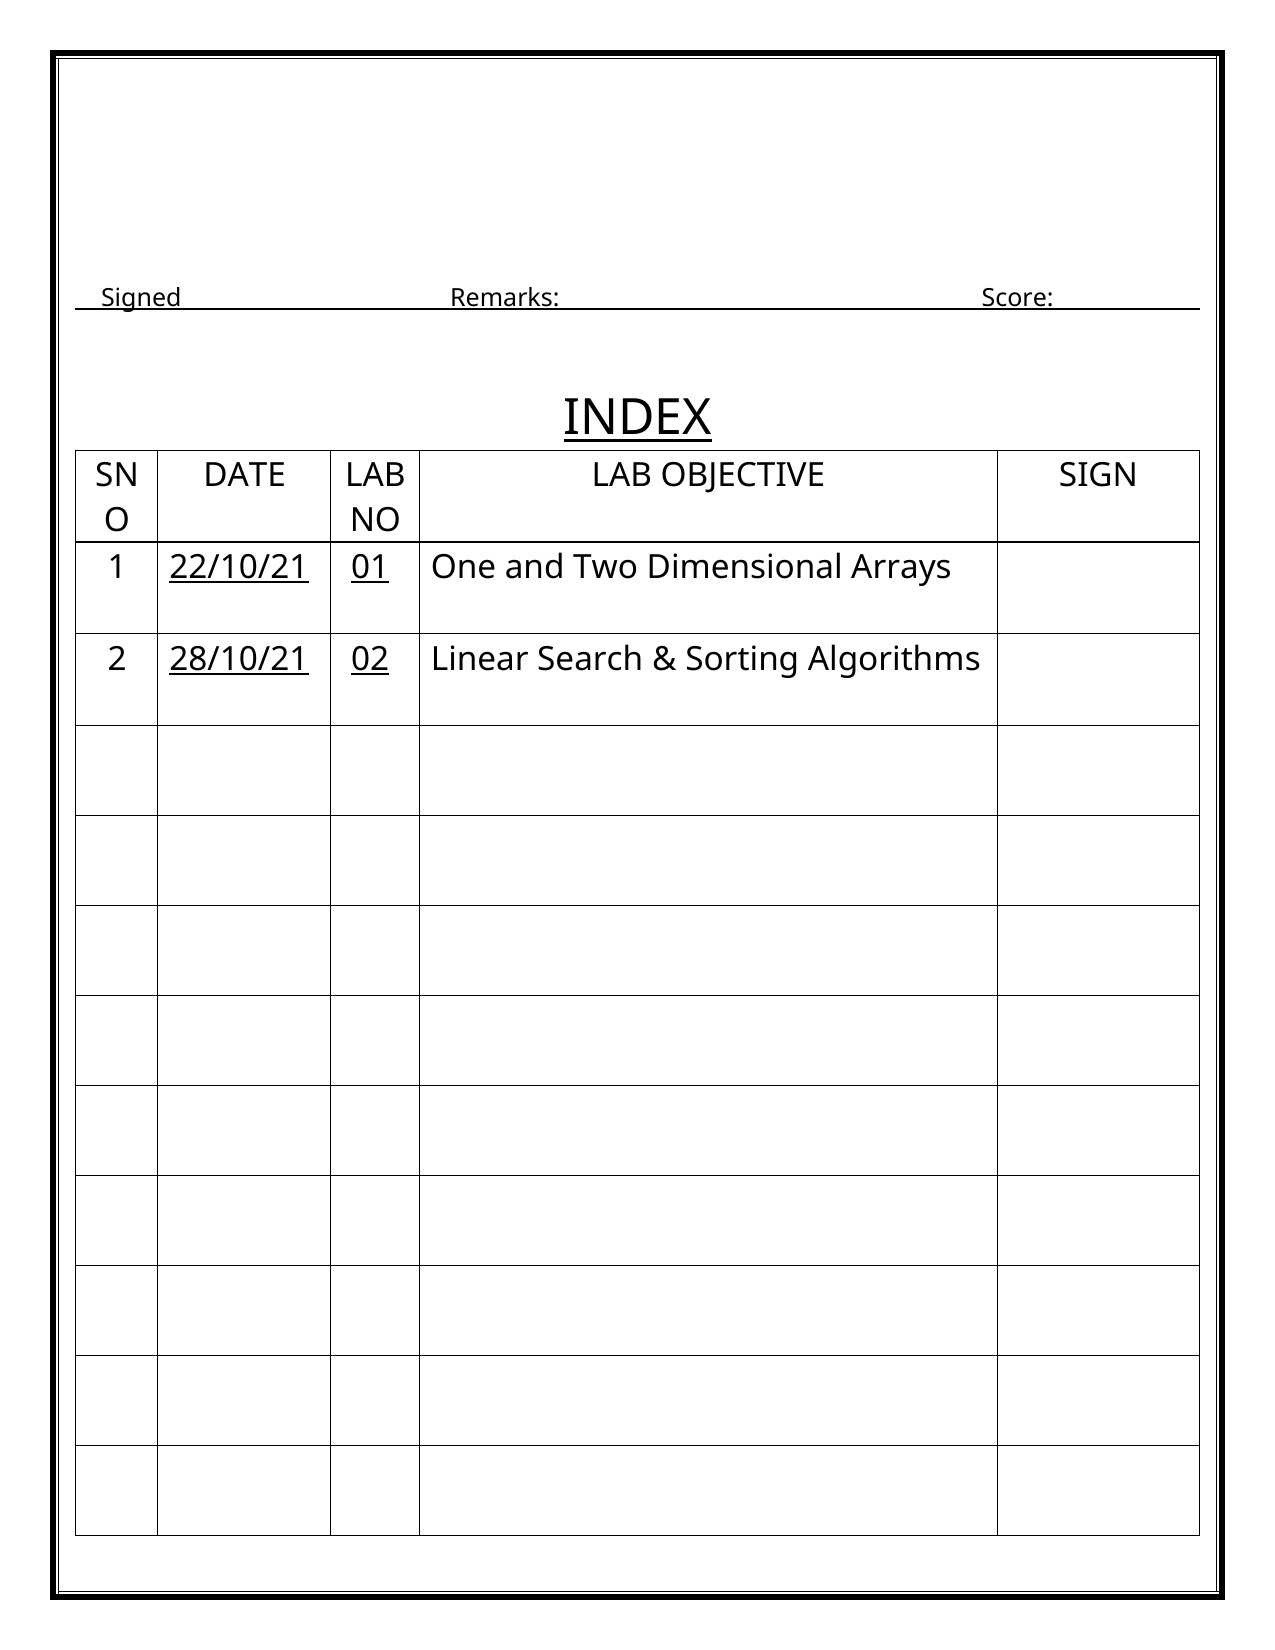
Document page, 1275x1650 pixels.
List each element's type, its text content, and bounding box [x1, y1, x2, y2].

table_cell [331, 906, 419, 995]
table_cell [158, 1176, 330, 1265]
table_cell [76, 726, 157, 815]
table_cell [331, 996, 419, 1085]
table_cell [76, 1356, 157, 1445]
table_cell [420, 1086, 997, 1175]
table_cell 22/10/21 [158, 543, 330, 633]
table_cell [76, 1446, 157, 1535]
table_cell [420, 1446, 997, 1535]
table_cell [420, 1356, 997, 1445]
table_cell One and Two Dimensional Arrays [420, 543, 997, 633]
table_cell [998, 996, 1199, 1085]
table_header SIGN [998, 451, 1199, 541]
table_cell [331, 1086, 419, 1175]
table_cell [420, 726, 997, 815]
table_cell [420, 1266, 997, 1355]
table_cell 28/10/21 [158, 634, 330, 725]
table_cell [158, 726, 330, 815]
table_cell [76, 906, 157, 995]
table_cell [998, 726, 1199, 815]
table_cell 2 [76, 634, 157, 725]
table_cell 02 [331, 634, 419, 725]
table_header DATE [158, 451, 330, 541]
table_cell [158, 1446, 330, 1535]
table_cell [998, 634, 1199, 725]
table_cell [998, 1446, 1199, 1535]
table_cell [158, 906, 330, 995]
table_cell [76, 816, 157, 905]
text INDEX [75, 381, 1200, 449]
table_cell [998, 816, 1199, 905]
table_cell [331, 816, 419, 905]
table_cell [158, 1266, 330, 1355]
table_header LAB OBJECTIVE [420, 451, 997, 541]
table_cell [331, 1446, 419, 1535]
table_cell [998, 1356, 1199, 1445]
table_cell [76, 1266, 157, 1355]
table_cell [158, 996, 330, 1085]
table_cell [158, 1356, 330, 1445]
table_cell [998, 1086, 1199, 1175]
table_cell 01 [331, 543, 419, 633]
table_cell [331, 726, 419, 815]
table_cell [331, 1266, 419, 1355]
table_cell [998, 906, 1199, 995]
table_cell [331, 1176, 419, 1265]
table_cell Linear Search & Sorting Algorithms [420, 634, 997, 725]
table_cell [76, 1176, 157, 1265]
table_cell [158, 1086, 330, 1175]
table_cell [76, 996, 157, 1085]
table_cell [420, 1176, 997, 1265]
table_cell [998, 543, 1199, 633]
text Signed Remarks: Score: [75, 279, 1200, 308]
table_cell [331, 1356, 419, 1445]
table_cell 1 [76, 543, 157, 633]
table_header LAB NO [331, 451, 419, 541]
table_cell [420, 906, 997, 995]
table_cell [998, 1176, 1199, 1265]
table_cell [158, 816, 330, 905]
table_cell [998, 1266, 1199, 1355]
table_cell [420, 996, 997, 1085]
table_cell [420, 816, 997, 905]
table_cell [76, 1086, 157, 1175]
table_header SNO [76, 451, 157, 541]
